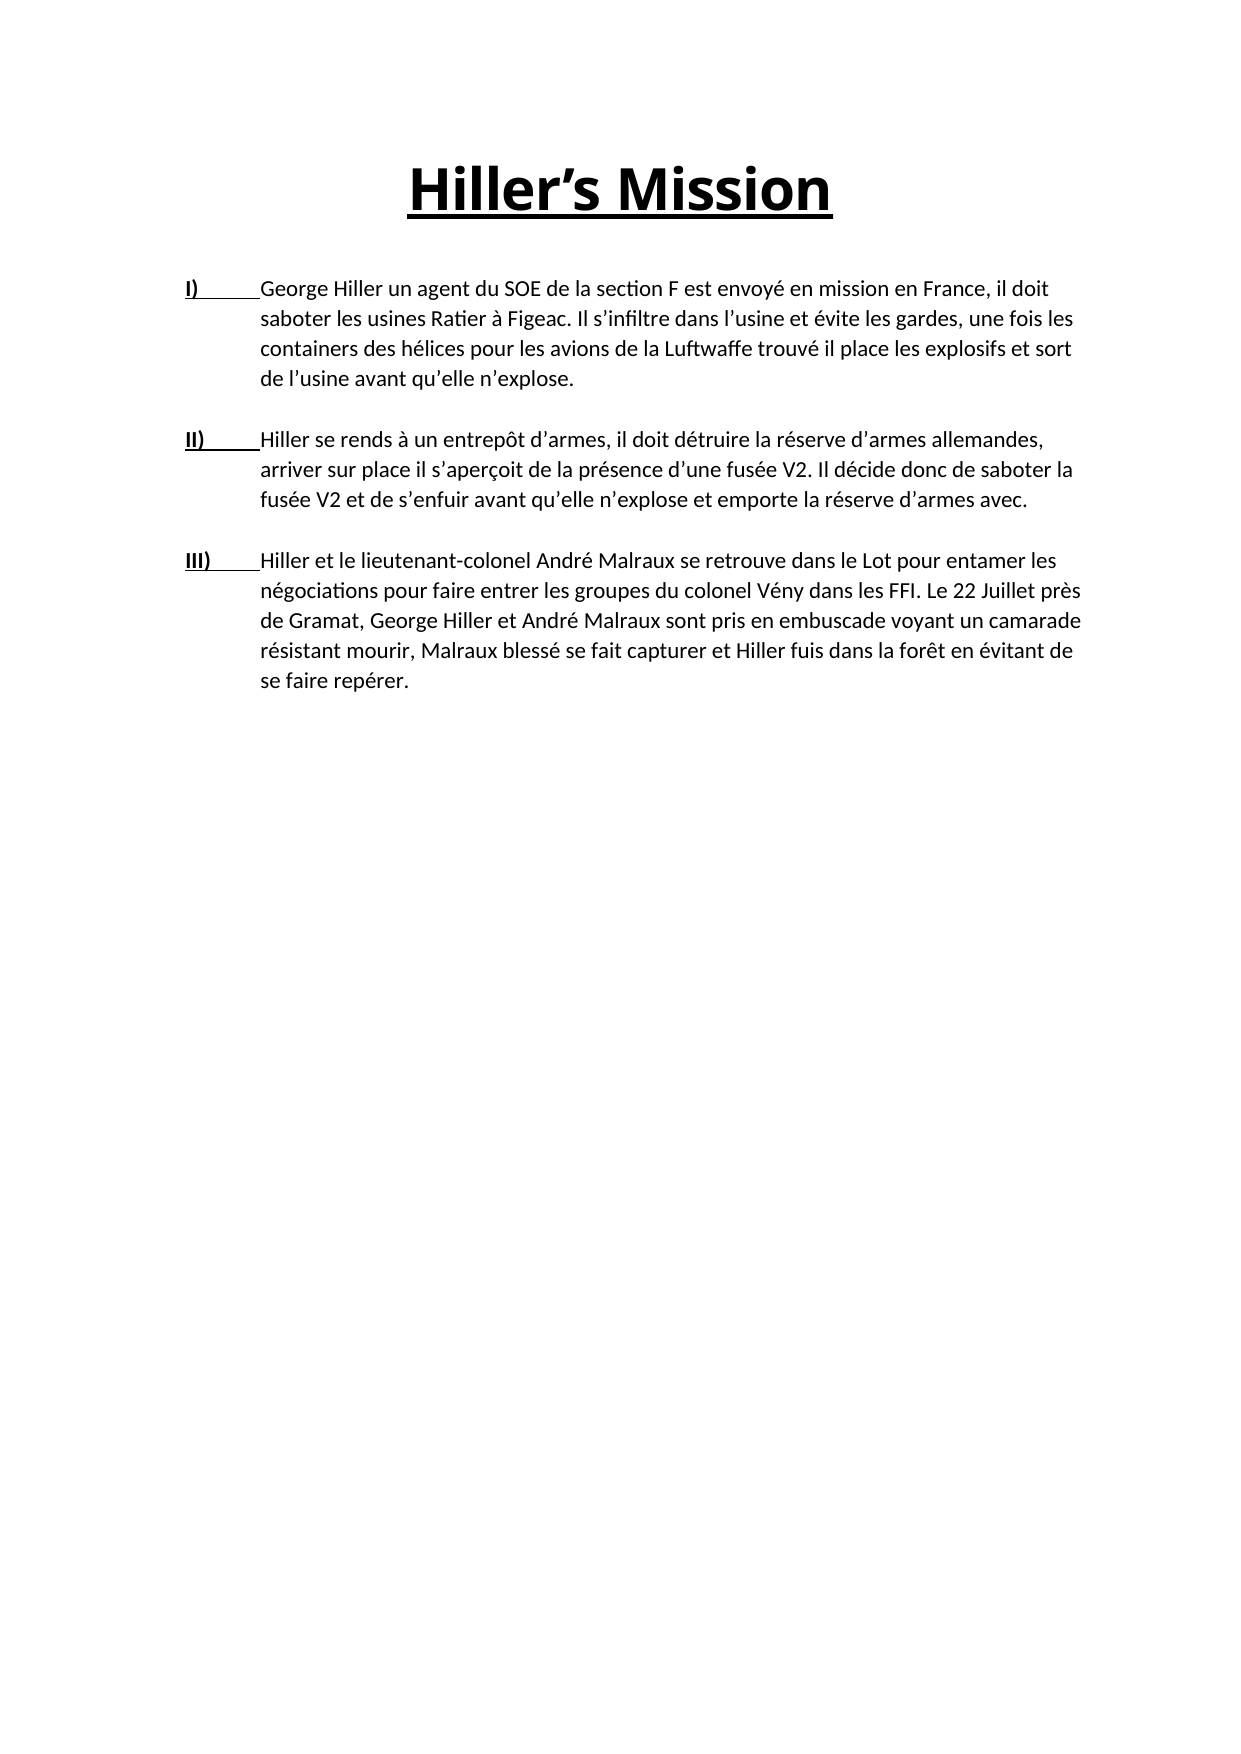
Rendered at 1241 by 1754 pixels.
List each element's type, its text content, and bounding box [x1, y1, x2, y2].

list Hiller se rends à un entrepôt d’armes, il doit détruire la réserve d’armes allemandes, arriver sur place il s’aperçoit de la présence d’une fusée V2. Il décide donc de saboter la fusée V2 et de s’enfuir avant qu’elle n’explose et emporte la réserve d’armes avec. [185, 425, 1093, 513]
list Hiller et le lieutenant-colonel André Malraux se retrouve dans le Lot pour entamer les négociations pour faire entrer les groupes du colonel Vény dans les FFI. Le 22 Juillet près de Gramat, George Hiller et André Malraux sont pris en embuscade voyant un camarade résistant mourir, Malraux blessé se fait capturer et Hiller fuis dans la forêt en évitant de se faire repérer. [185, 546, 1093, 695]
list George Hiller un agent du SOE de la section F est envoyé en mission en France, il doit saboter les usines Ratier à Figeac. Il s’infiltre dans l’usine et évite les gardes, une fois les containers des hélices pour les avions de la Luftwaffe trouvé il place les explosifs et sort de l’usine avant qu’elle n’explose. [185, 274, 1093, 393]
title Hiller’s Mission [148, 148, 1093, 227]
